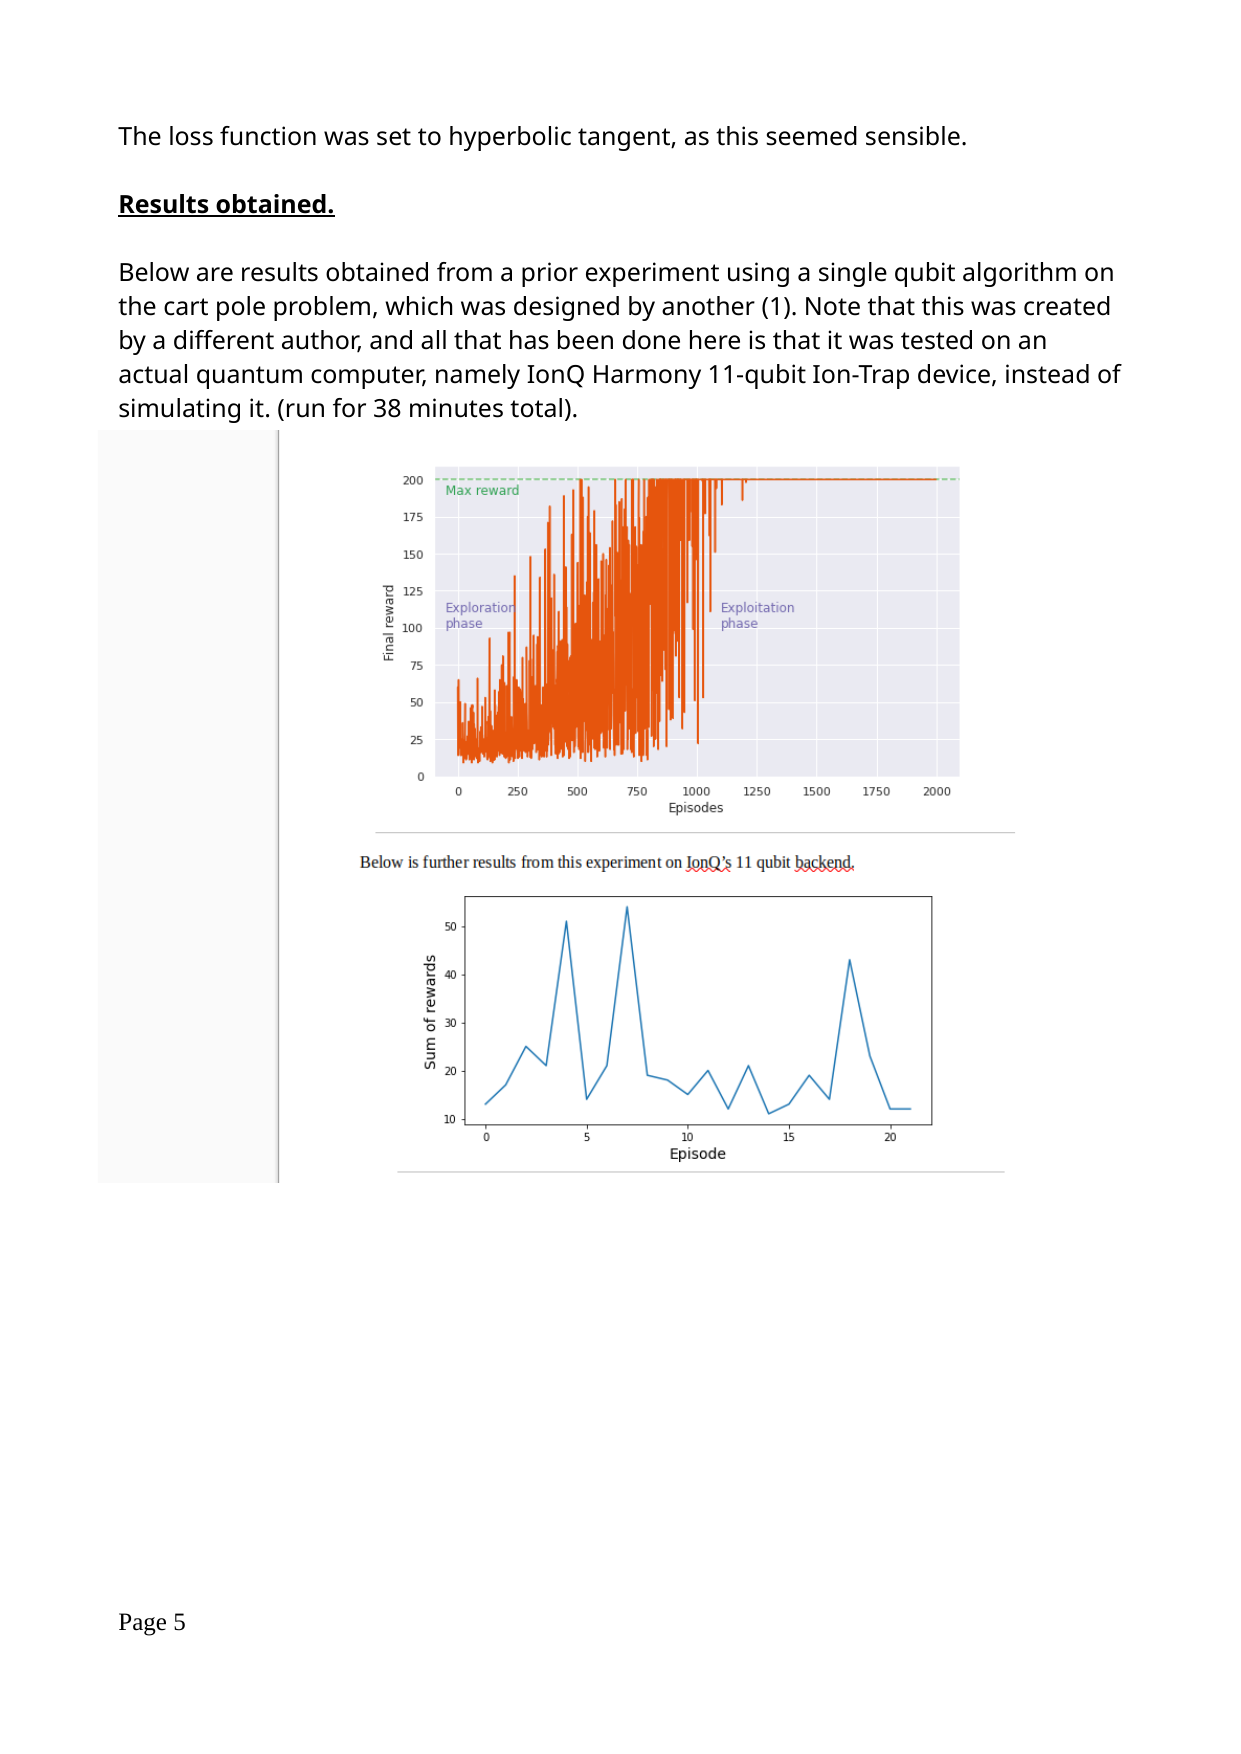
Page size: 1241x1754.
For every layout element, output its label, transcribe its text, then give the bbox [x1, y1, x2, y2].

text The loss function was set to hyperbolic tangent, as this seemed sensible. [118, 118, 1122, 152]
picture [97, 430, 1102, 1183]
text Results obtained. [118, 186, 1122, 220]
text Below are results obtained from a prior experiment using a single qubit algorithm on the cart pole problem, which was designed by another (1). Note that this was created by a different author, and all that has been done here is that it was tested on an actual quantum computer, namely IonQ Harmony 11-qubit Ion-Trap device, instead of simulating it. (run for 38 minutes total). [118, 254, 1122, 425]
